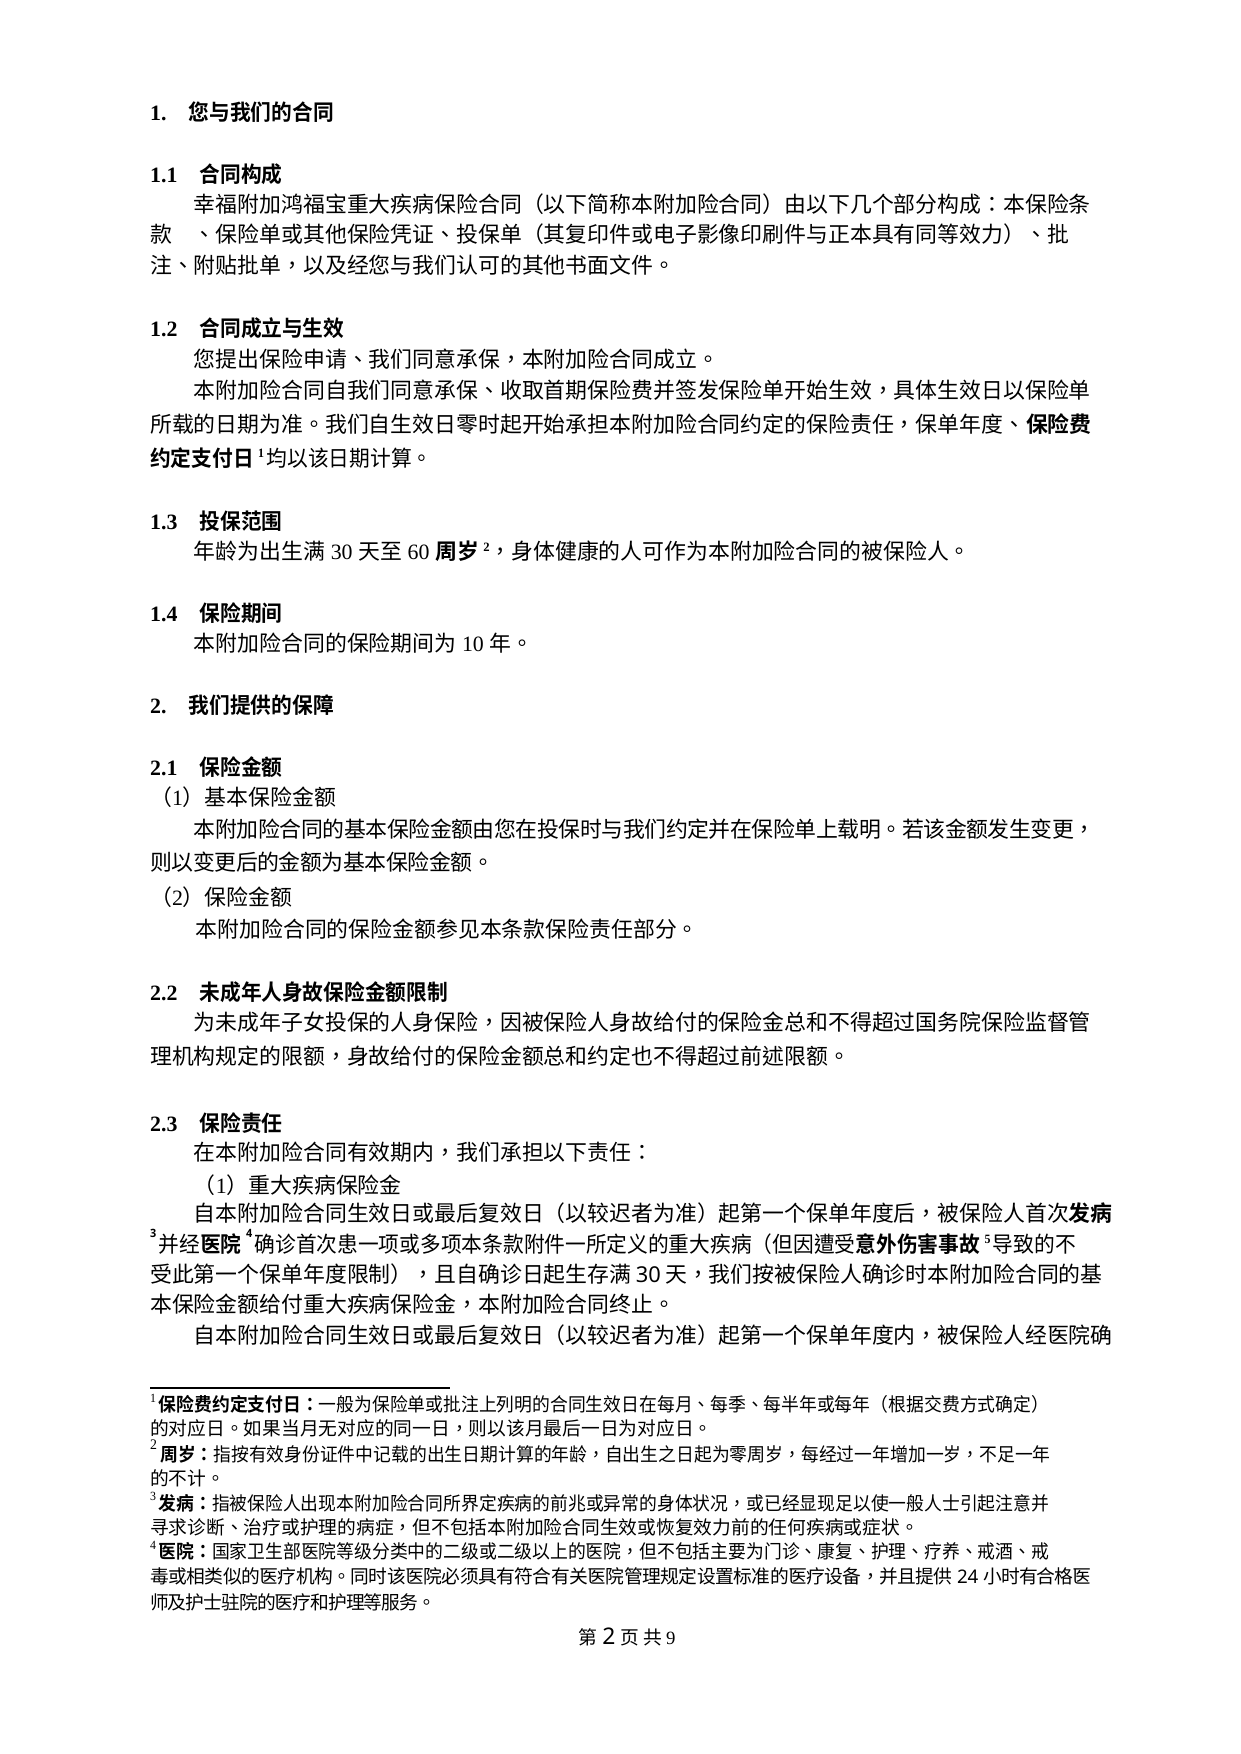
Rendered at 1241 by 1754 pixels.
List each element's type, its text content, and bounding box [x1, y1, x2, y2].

text 4医院：国家卫生部医院等级分类中的二级或二级以上的医院，但不包括主要为门诊、康复、护理、疗养、戒酒、戒 [150, 1539, 1121, 1564]
text 的不计。 [150, 1466, 1121, 1491]
subtitle 您与我们的合同 [150, 97, 1121, 127]
subtitle 我们提供的保障 [150, 690, 1121, 719]
text 您提出保险申请、我们同意承保，本附加险合同成立。 [194, 344, 1121, 374]
text 本附加险合同的基本保险金额由您在投保时与我们约定并在保险单上载明。若该金额发生变更， 则以变更后的金额为基本保险金额。 [150, 814, 1102, 877]
text 的对应日。如果当月无对应的同一日，则以该月最后一日为对应日。 [150, 1416, 1121, 1440]
text 本附加险合同的保险期间为 10 年。 [194, 628, 1121, 658]
text （1）重大疾病保险金 [194, 1169, 1121, 1199]
text 幸福附加鸿福宝重大疾病保险合同（以下简称本附加险合同）由以下几个部分构成：本保险条款 、保险单或其他保险凭证、投保单（其复印件或电子影像印刷件与正本具有同等效力）、批注、附贴批单，以及经您与我们认可的其他书面文件。 [150, 189, 1102, 280]
text （2）保险金额 [150, 882, 1121, 912]
text （1）基本保险金额 [150, 782, 1121, 811]
subtitle 保险金额 [150, 751, 1121, 782]
text 受此第一个保单年度限制），且自确诊日起生存满30天，我们按被保险人确诊时本附加险合同的基本保险金额给付重大疾病保险金，本附加险合同终止。 [150, 1259, 1116, 1319]
text 在本附加险合同有效期内，我们承担以下责任： [194, 1137, 1121, 1166]
text 毒或相类似的医疗机构。同时该医院必须具有符合有关医院管理规定设置标准的医疗设备，并且提供 24 小时有合格医师及护士驻院的医疗和护理等服务。 [150, 1564, 1091, 1615]
subtitle 保险责任 [150, 1107, 1121, 1137]
text 本附加险合同的保险金额参见本条款保险责任部分。 [195, 913, 1121, 943]
text 自本附加险合同生效日或最后复效日（以较迟者为准）起第一个保单年度内，被保险人经医院确 [194, 1321, 1121, 1350]
text 3发病：指被保险人出现本附加险合同所界定疾病的前兆或异常的身体状况，或已经显现足以使一般人士引起注意并 [150, 1491, 1121, 1515]
text 2周岁：指按有效身份证件中记载的出生日期计算的年龄，自出生之日起为零周岁，每经过一年增加一岁，不足一年 [150, 1440, 1121, 1466]
subtitle 合同成立与生效 [150, 313, 1121, 343]
text 自本附加险合同生效日或最后复效日（以较迟者为准）起第一个保单年度后，被保险人首次发病 [194, 1199, 1121, 1227]
text 本附加险合同自我们同意承保、收取首期保险费并签发保险单开始生效，具体生效日以保险单所载的日期为准。我们自生效日零时起开始承担本附加险合同约定的保险责任，保单年度、保险费约定支付日1均以该日期计算。 [150, 375, 1091, 472]
text 寻求诊断、治疗或护理的病症，但不包括本附加险合同生效或恢复效力前的任何疾病或症状。 [150, 1515, 1121, 1539]
subtitle 保险期间 [150, 597, 1121, 628]
subtitle 未成年人身故保险金额限制 [150, 977, 1121, 1007]
subtitle 投保范围 [150, 506, 1121, 536]
text 1保险费约定支付日：一般为保险单或批注上列明的合同生效日在每月、每季、每半年或每年（根据交费方式确定） [150, 1388, 1121, 1416]
text 年龄为出生满 30 天至 60 周岁2，身体健康的人可作为本附加险合同的被保险人。 [194, 536, 1121, 566]
text 为未成年子女投保的人身保险，因被保险人身故给付的保险金总和不得超过国务院保险监督管理机构规定的限额，身故给付的保险金额总和约定也不得超过前述限额。 [150, 1007, 1091, 1070]
text 3并经医院4确诊首次患一项或多项本条款附件一所定义的重大疾病（但因遭受意外伤害事故5导致的不 [150, 1229, 1121, 1259]
subtitle 合同构成 [150, 158, 1121, 189]
